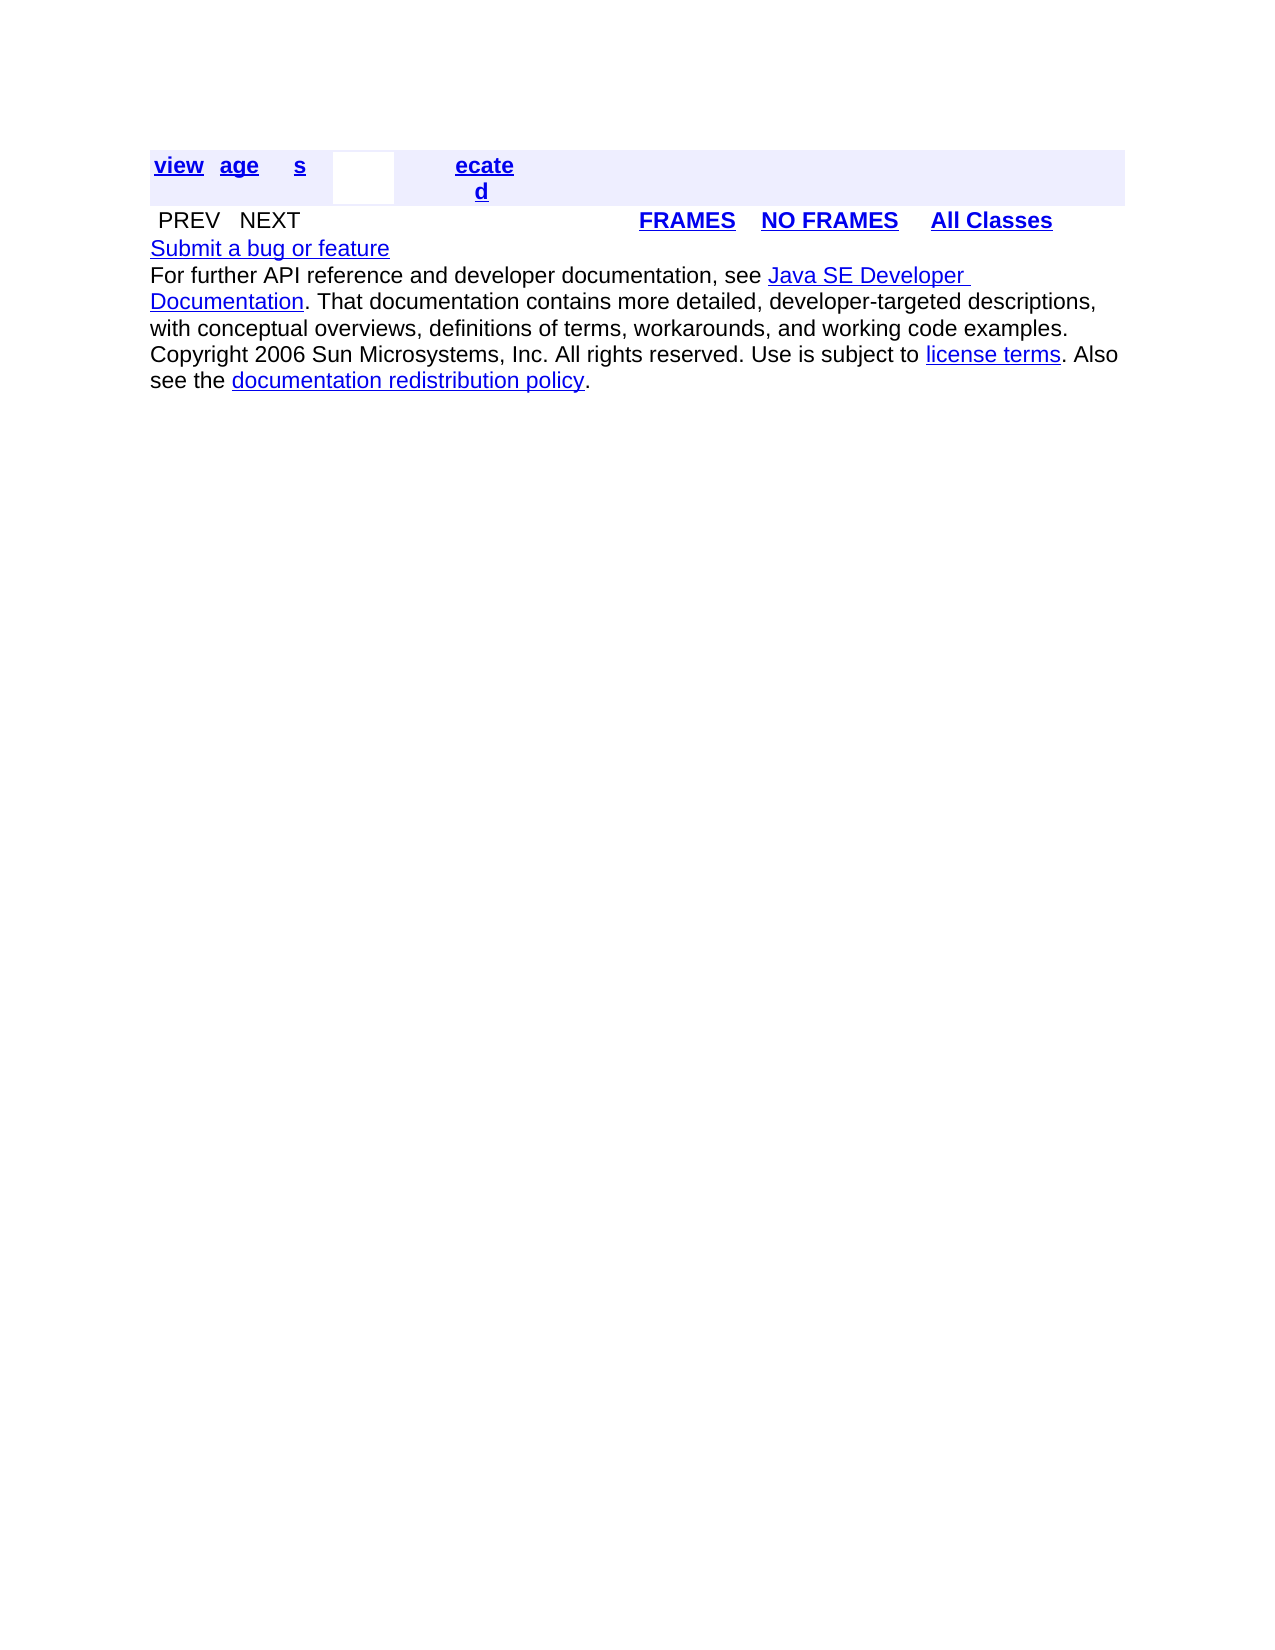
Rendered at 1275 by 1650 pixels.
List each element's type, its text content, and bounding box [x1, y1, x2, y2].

text Submit a bug or feature [150, 235, 1125, 262]
table_cell FRAMES NO FRAMES All Classes [638, 206, 1125, 235]
table_header [150, 150, 1125, 206]
text Copyright 2006 Sun Microsystems, Inc. All rights reserved. Use is subject to license terms. Also see the documentation redistribution policy. [150, 341, 1125, 393]
text For further API reference and developer documentation, see Java SE Developer Documentation. That documentation contains more detailed, developer-targeted descriptions, with conceptual overviews, definitions of terms, workarounds, and working code examples. [150, 262, 1125, 341]
table_cell PREV NEXT [150, 206, 637, 235]
